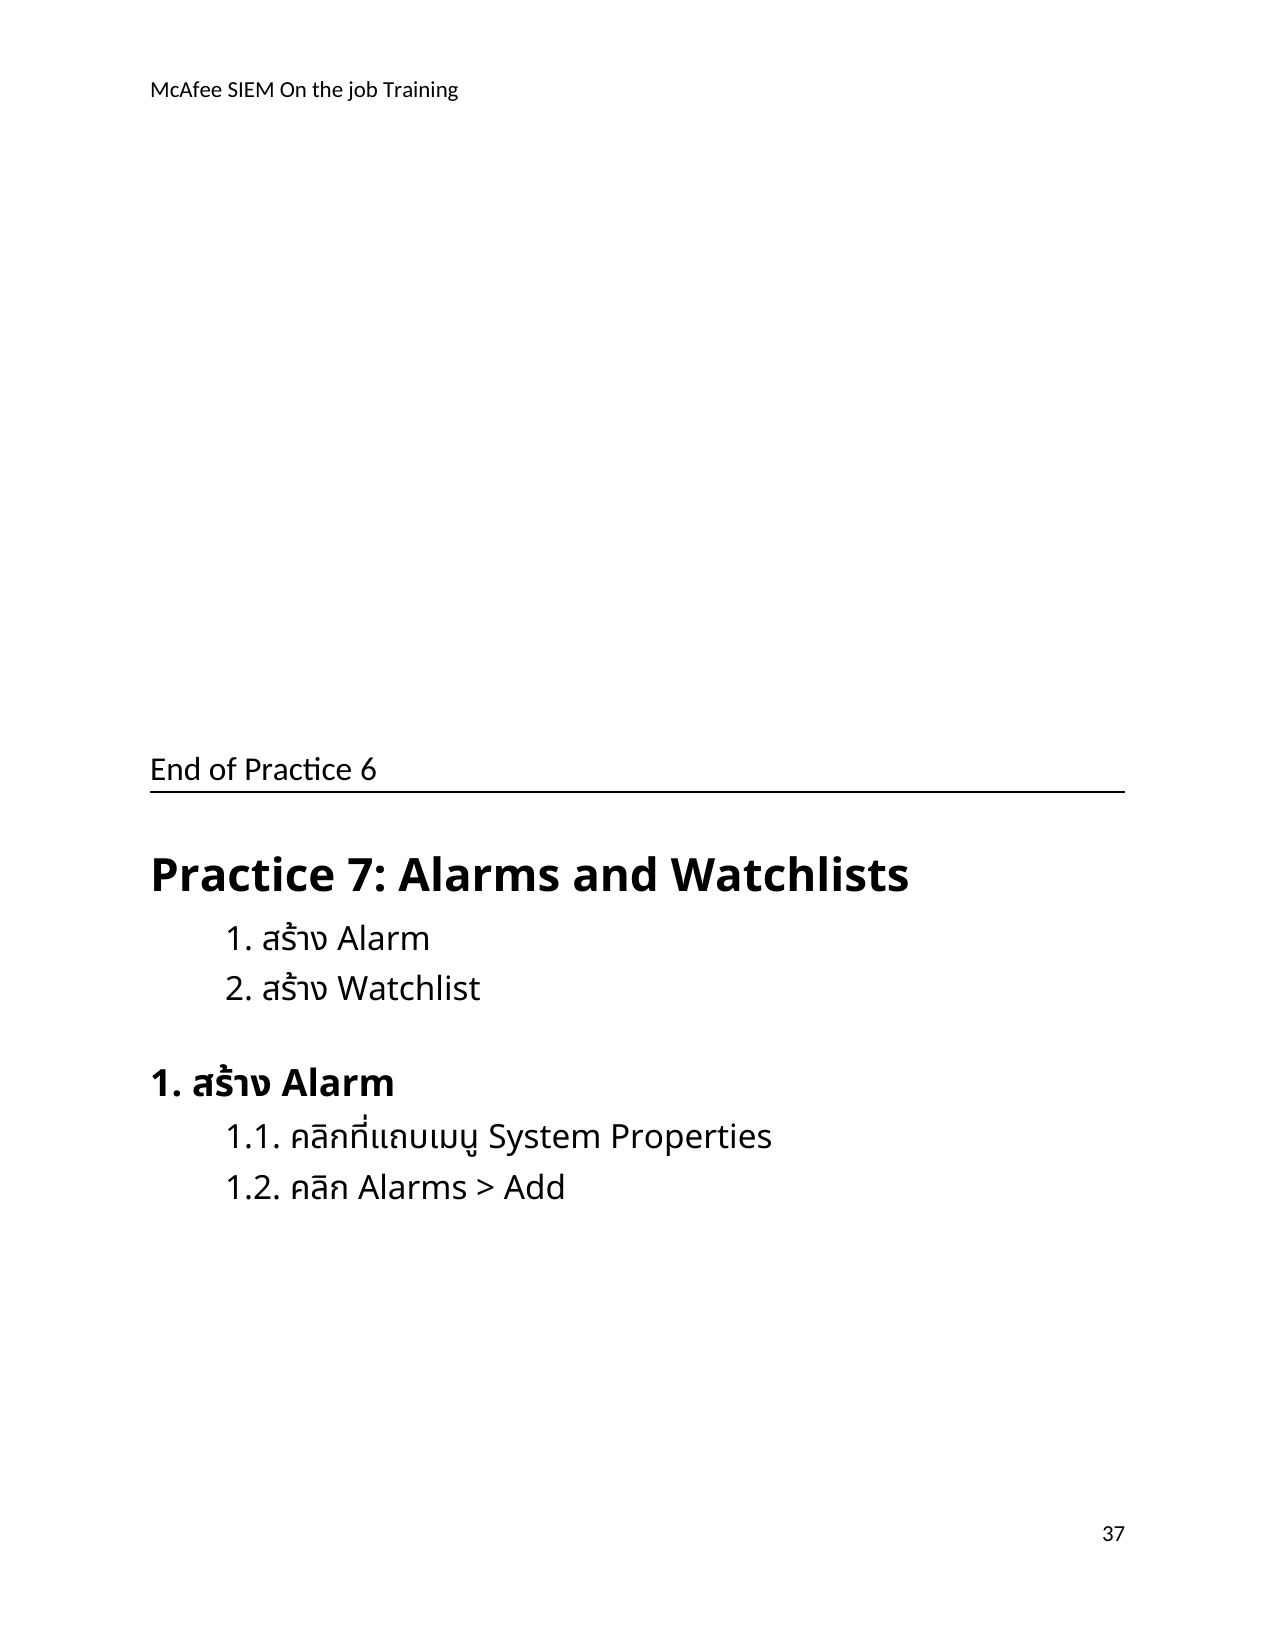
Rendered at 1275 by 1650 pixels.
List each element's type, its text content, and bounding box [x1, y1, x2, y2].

list End of Practice 6 [150, 748, 1125, 791]
list 2. สร้าง Watchlist [225, 965, 1125, 1016]
list 1.2. คลิก Alarms > Add [150, 1164, 1125, 1214]
subtitle Practice 7: Alarms and Watchlists [150, 843, 1125, 905]
list 1. สร้าง Alarm [225, 914, 1125, 965]
list 1. สร้าง Alarm [150, 1056, 1125, 1113]
list 1.1. คลิกที่แถบเมนู System Properties [150, 1113, 1125, 1164]
